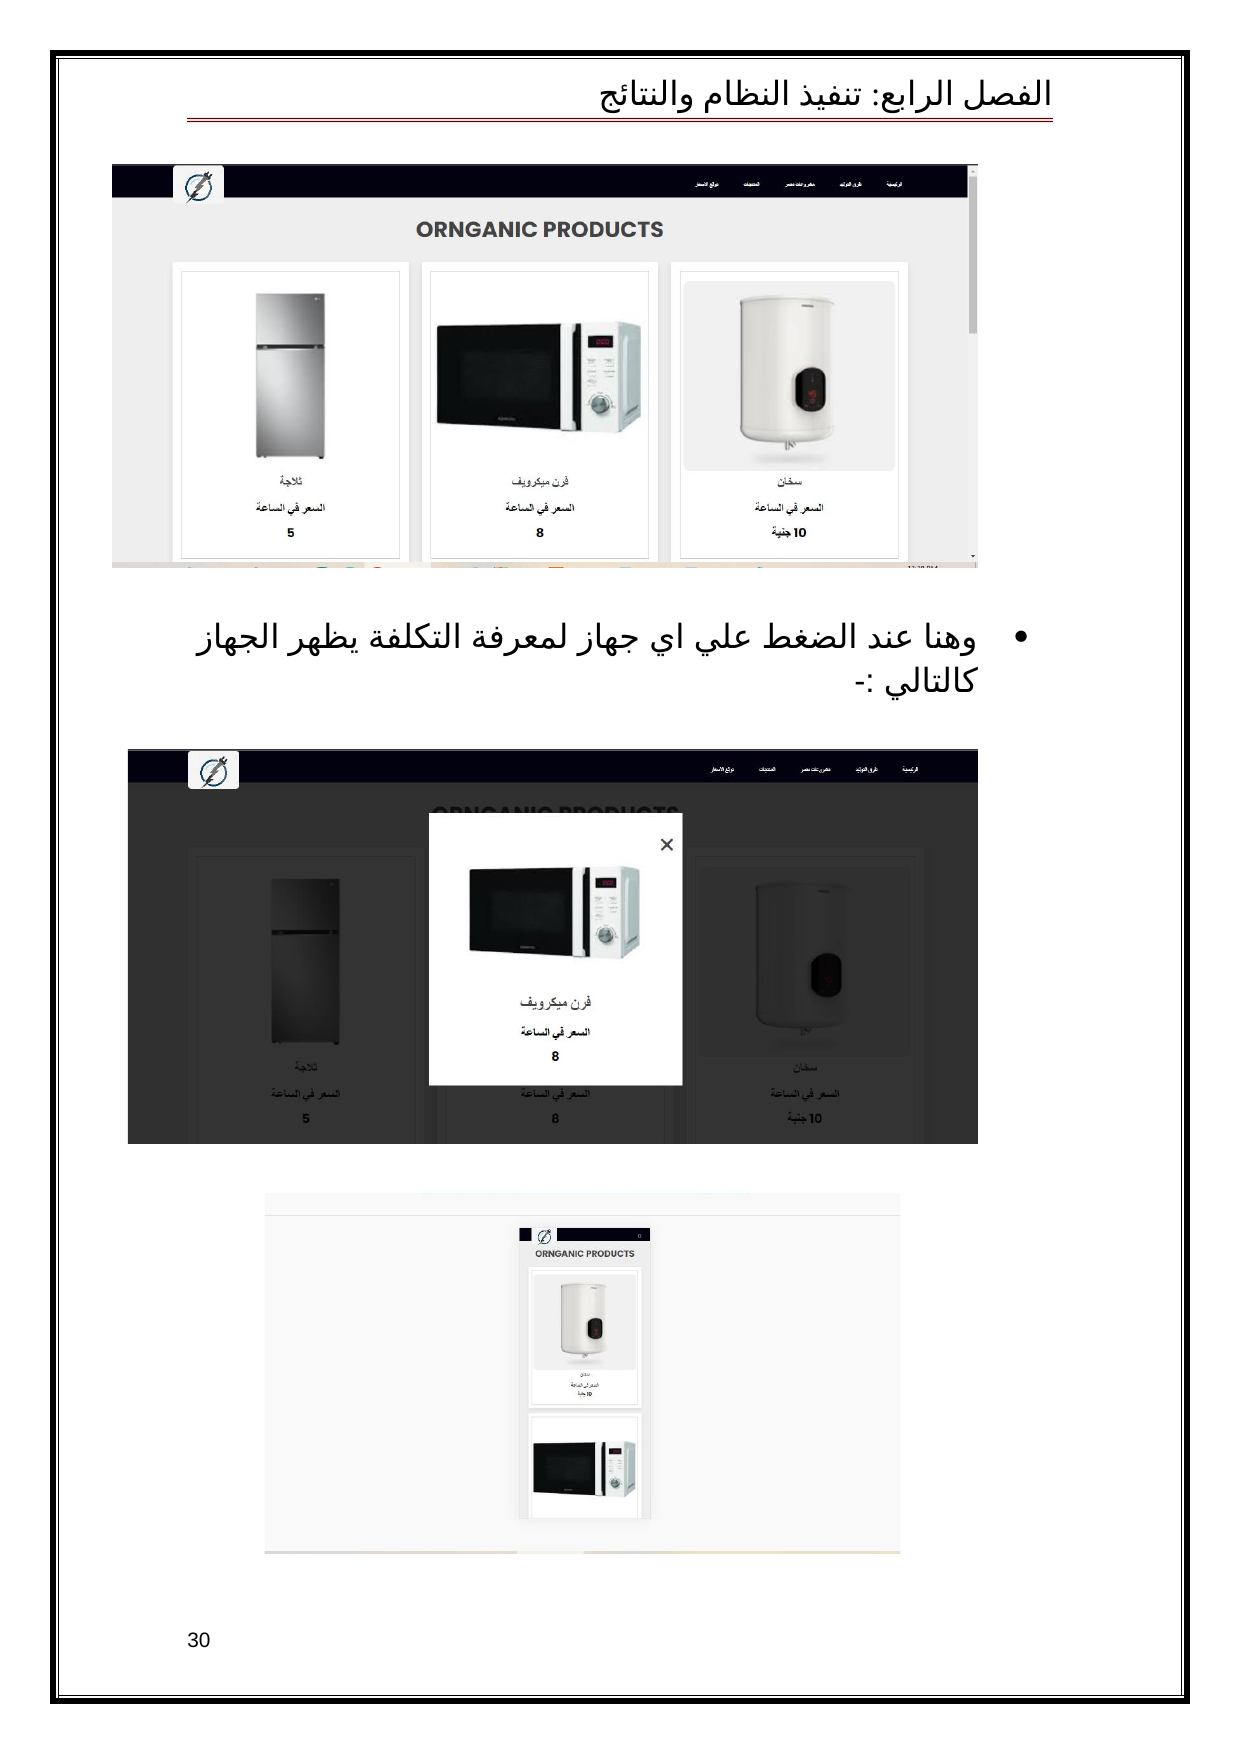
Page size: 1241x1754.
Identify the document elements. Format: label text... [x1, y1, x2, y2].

list وهنا عند الضغط علي اي جهاز لمعرفة التكلفة يظهر الجهاز كالتالي :- [187, 617, 1016, 700]
picture [127, 749, 978, 1144]
picture [112, 164, 978, 568]
picture [187, 112, 1053, 127]
picture [264, 1193, 901, 1554]
